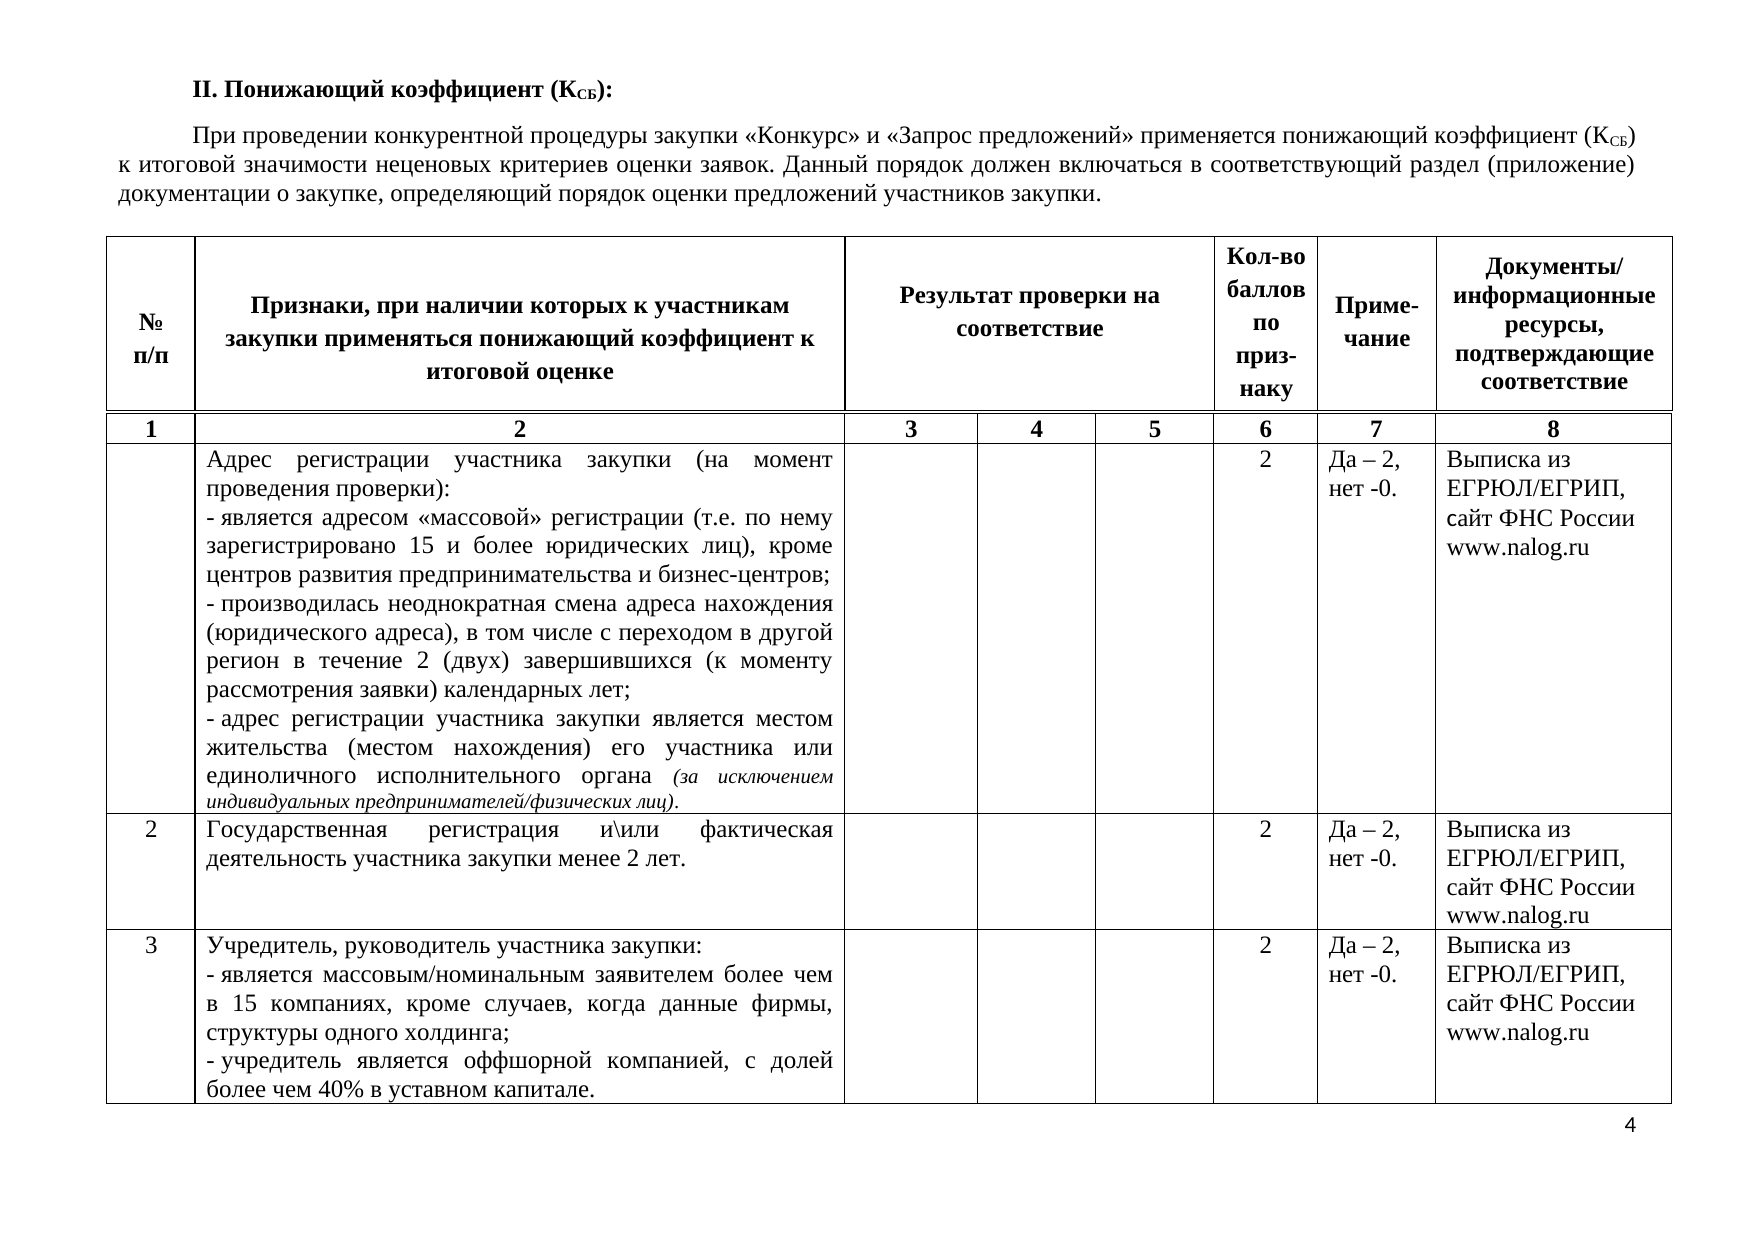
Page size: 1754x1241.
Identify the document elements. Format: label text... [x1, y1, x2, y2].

table_cell [845, 930, 977, 1103]
table_cell 2 [1214, 444, 1317, 813]
table_cell Выписка из ЕГРЮЛ/ЕГРИП, сайт ФНС России www.nalog.ru [1436, 444, 1671, 813]
table_cell 2 [107, 814, 194, 929]
table_header 7 [1318, 414, 1435, 443]
table_cell [978, 930, 1095, 1103]
table_header Признаки, при наличии которых к участникам закупки применяться понижающий коэффициент к итоговой оценке [196, 237, 844, 410]
table_header 3 [845, 414, 977, 443]
table_cell 3 [107, 930, 194, 1103]
table_cell [845, 814, 977, 929]
table_cell [1096, 444, 1213, 813]
table_cell Государственная регистрация и\или фактическая деятельность участника закупки менее 2 лет. [196, 814, 844, 929]
table_header 5 [1096, 414, 1213, 443]
table_cell [1096, 930, 1213, 1103]
table_cell Да – 2, нет -0. [1318, 930, 1435, 1103]
table_cell Да – 2, нет -0. [1318, 444, 1435, 813]
table_cell Выписка из ЕГРЮЛ/ЕГРИП, сайт ФНС России www.nalog.ru [1436, 930, 1671, 1103]
table_cell [978, 814, 1095, 929]
table_header Документы/ информационные ресурсы, подтверждающие соответствие [1437, 237, 1672, 410]
table_cell 2 [1214, 930, 1317, 1103]
table_header Результат проверки на соответствие [846, 237, 1214, 410]
table_cell Выписка из ЕГРЮЛ/ЕГРИП, сайт ФНС России www.nalog.ru [1436, 814, 1671, 929]
table_header 4 [978, 414, 1095, 443]
table_header 2 [196, 414, 844, 443]
text II. Понижающий коэффициент (КСБ): [118, 74, 1636, 103]
table_cell Да – 2, нет -0. [1318, 814, 1435, 929]
table_header 8 [1436, 414, 1671, 443]
table_header 6 [1214, 414, 1317, 443]
table_cell [1096, 814, 1213, 929]
table_cell [107, 444, 194, 813]
table_header 1 [107, 414, 194, 443]
table_header Приме- чание [1318, 237, 1436, 410]
table_cell Учредитель, руководитель участника закупки: - является массовым/номинальным заявителем более чем в 15 компаниях, кроме случаев, когда данные фирмы, структуры одного холдинга; - учредитель является оффшорной компанией, с долей более чем 40% в уставном капитале. [196, 930, 844, 1103]
table_cell [978, 444, 1095, 813]
text При проведении конкурентной процедуры закупки «Конкурс» и «Запрос предложений» применяется понижающий коэффициент (КСБ) к итоговой значимости неценовых критериев оценки заявок. Данный порядок должен включаться в соответствующий раздел (приложение) документации о закупке, определяющий порядок оценки предложений участников закупки. [118, 121, 1636, 207]
table_header Кол-во баллов по приз-наку [1215, 237, 1317, 410]
table_cell 2 [1214, 814, 1317, 929]
table_header № п/п [107, 237, 194, 410]
table_cell Адрес регистрации участника закупки (на момент проведения проверки): - является адресом «массовой» регистрации (т.е. по нему зарегистрировано 15 и более юридических лиц), кроме центров развития предпринимательства и бизнес-центров; - производилась неоднократная смена адреса нахождения (юридического адреса), в том числе с переходом в другой регион в течение 2 (двух) завершившихся (к моменту рассмотрения заявки) календарных лет; - адрес регистрации участника закупки является местом жительства (местом нахождения) его участника или единоличного исполнительного органа (за исключением индивидуальных предпринимателей/физических лиц). [196, 444, 844, 813]
table_cell [845, 444, 977, 813]
